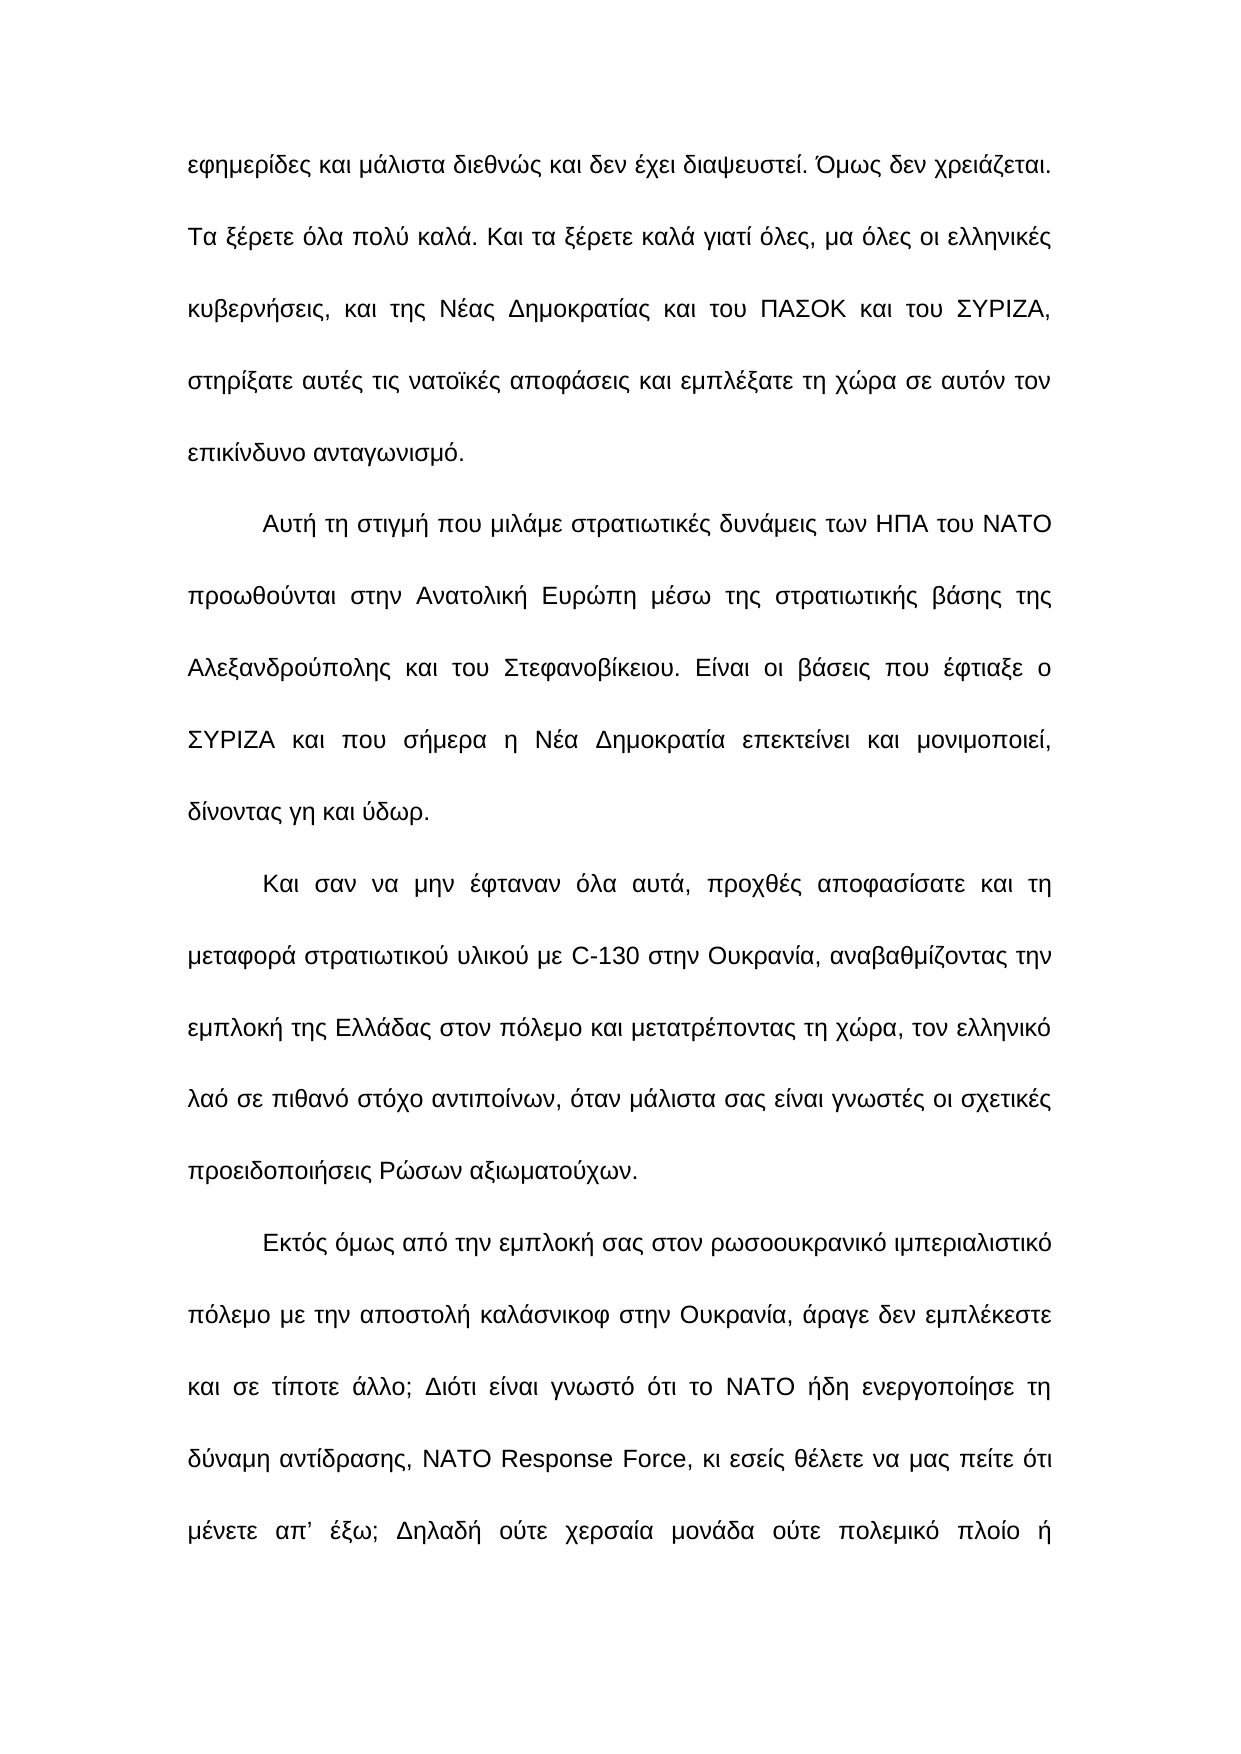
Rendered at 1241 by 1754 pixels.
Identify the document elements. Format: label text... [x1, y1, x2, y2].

text Και σαν να μην έφταναν όλα αυτά, προχθές αποφασίσατε και τη μεταφορά στρατιωτικού υλικού με C-130 στην Ουκρανία, αναβαθμίζοντας την εμπλοκή της Ελλάδας στον πόλεμο και μετατρέποντας τη χώρα, τον ελληνικό λαό σε πιθανό στόχο αντιποίνων, όταν μάλιστα σας είναι γνωστές οι σχετικές προειδοποιήσεις Ρώσων αξιωματούχων. [187, 869, 1053, 1185]
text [187, 150, 1053, 466]
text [187, 1228, 1053, 1544]
text Αυτή τη στιγμή που μιλάμε στρατιωτικές δυνάμεις των ΗΠΑ του ΝΑΤΟ προωθούνται στην Ανατολική Ευρώπη μέσω της στρατιωτικής βάσης της Αλεξανδρούπολης και του Στεφανοβίκειου. Είναι οι βάσεις που έφτιαξε ο ΣΥΡΙΖΑ και που σήμερα η Νέα Δημοκρατία επεκτείνει και μονιμοποιεί, δίνοντας γη και ύδωρ. [187, 509, 1053, 826]
